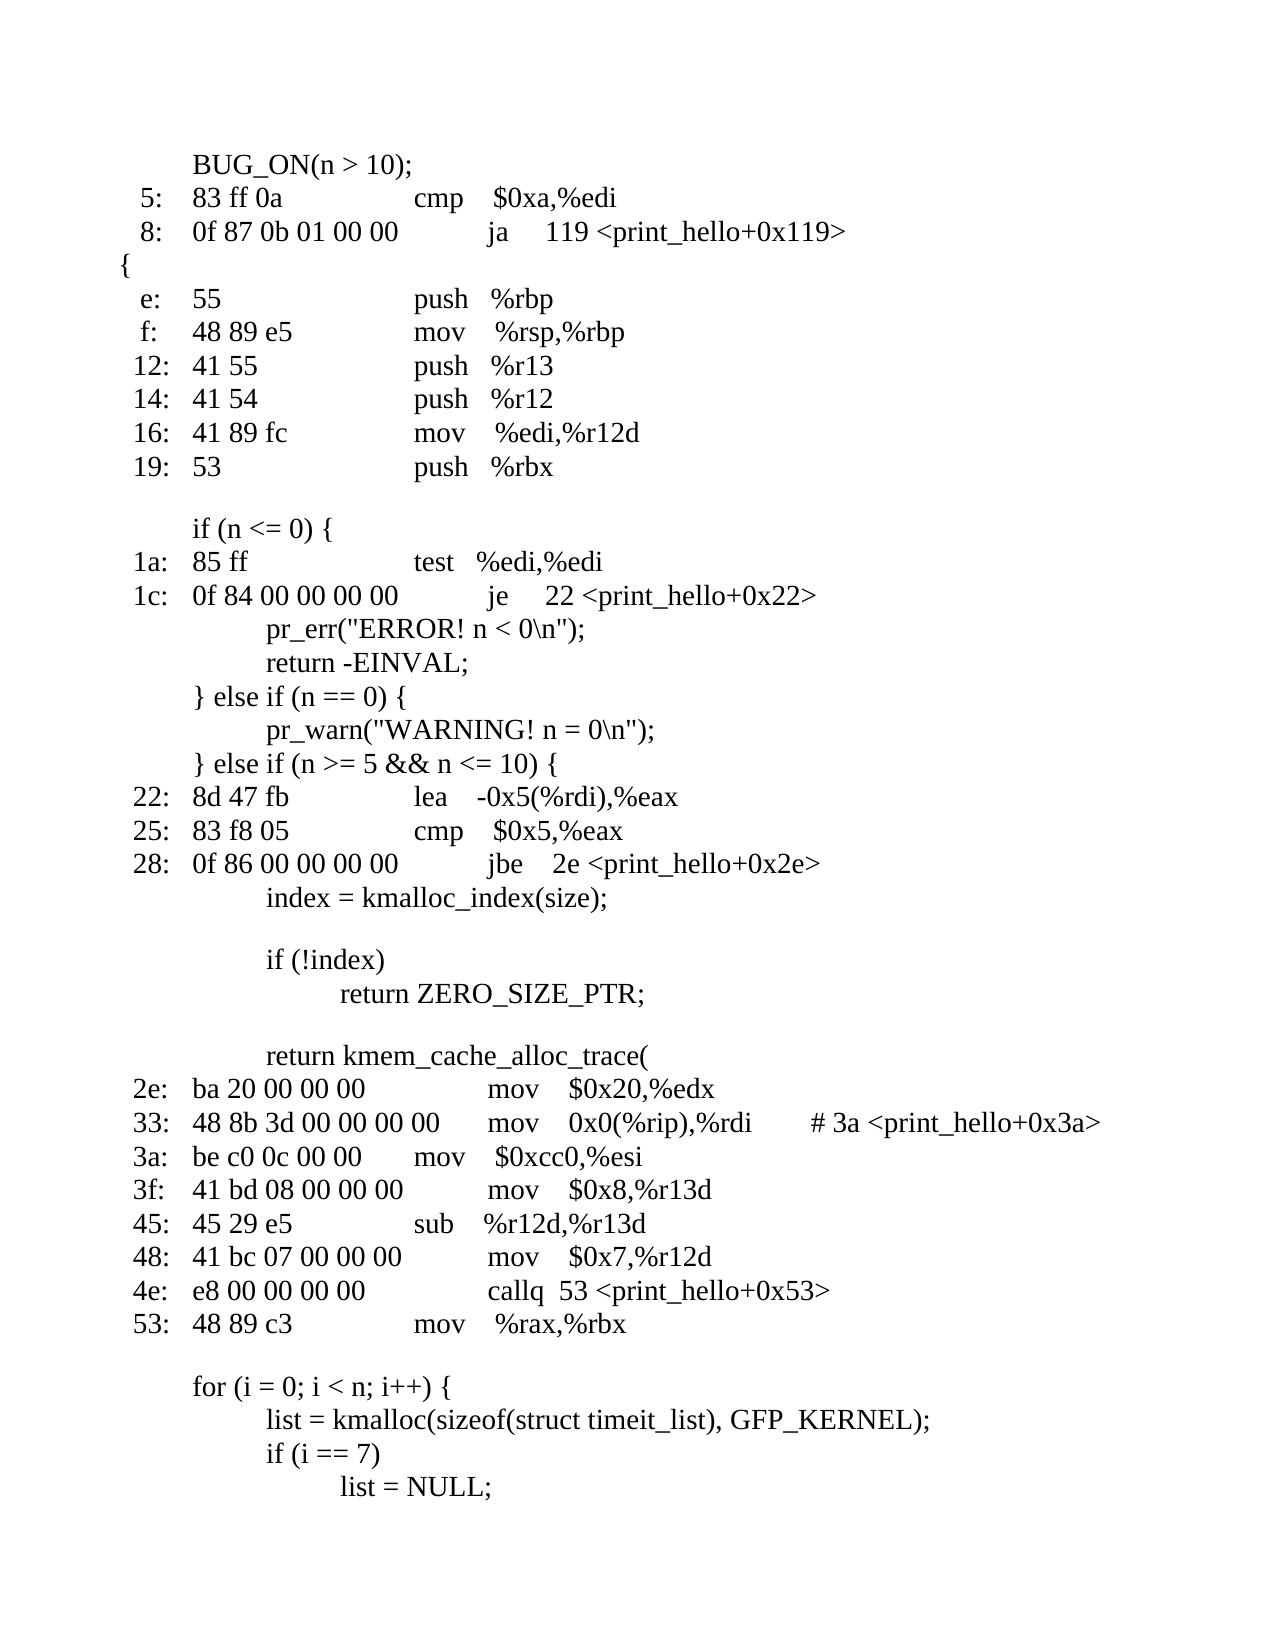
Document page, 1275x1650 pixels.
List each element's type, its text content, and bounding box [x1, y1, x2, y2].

text 1c: 0f 84 00 00 00 00 je 22 <print_hello+0x22> [118, 578, 1157, 612]
text if (i == 7) [118, 1436, 1157, 1469]
text { [118, 247, 1157, 281]
text 2e: ba 20 00 00 00 mov $0x20,%edx [118, 1072, 1157, 1105]
text 5: 83 ff 0a cmp $0xa,%edi [118, 180, 1157, 214]
text return ZERO_SIZE_PTR; [118, 976, 1157, 1009]
text if (!index) [118, 942, 1157, 976]
text 3f: 41 bd 08 00 00 00 mov $0x8,%r13d [118, 1172, 1157, 1206]
text e: 55 push %rbp [118, 281, 1157, 314]
text 53: 48 89 c3 mov %rax,%rbx [118, 1306, 1157, 1340]
text 14: 41 54 push %r12 [118, 382, 1157, 415]
text 4e: e8 00 00 00 00 callq 53 <print_hello+0x53> [118, 1273, 1157, 1306]
text 16: 41 89 fc mov %edi,%r12d [118, 415, 1157, 449]
text f: 48 89 e5 mov %rsp,%rbp [118, 314, 1157, 348]
text 28: 0f 86 00 00 00 00 jbe 2e <print_hello+0x2e> [118, 846, 1157, 880]
text 45: 45 29 e5 sub %r12d,%r13d [118, 1206, 1157, 1239]
text 3a: be c0 0c 00 00 mov $0xcc0,%esi [118, 1139, 1157, 1172]
text list = NULL; [118, 1469, 1157, 1503]
text 33: 48 8b 3d 00 00 00 00 mov 0x0(%rip),%rdi # 3a <print_hello+0x3a> [118, 1105, 1157, 1139]
text pr_err("ERROR! n < 0\n"); [118, 612, 1157, 645]
text index = kmalloc_index(size); [118, 880, 1157, 913]
text 22: 8d 47 fb lea -0x5(%rdi),%eax [118, 779, 1157, 813]
text } else if (n == 0) { [118, 679, 1157, 712]
text 48: 41 bc 07 00 00 00 mov $0x7,%r12d [118, 1239, 1157, 1273]
text 25: 83 f8 05 cmp $0x5,%eax [118, 813, 1157, 846]
text if (n <= 0) { [118, 511, 1157, 544]
text 8: 0f 87 0b 01 00 00 ja 119 <print_hello+0x119> [118, 214, 1157, 247]
text } else if (n >= 5 && n <= 10) { [118, 746, 1157, 779]
text return -EINVAL; [118, 645, 1157, 679]
text return kmem_cache_alloc_trace( [118, 1038, 1157, 1072]
text BUG_ON(n > 10); [118, 147, 1157, 180]
text 1a: 85 ff test %edi,%edi [118, 544, 1157, 578]
text pr_warn("WARNING! n = 0\n"); [118, 712, 1157, 746]
text list = kmalloc(sizeof(struct timeit_list), GFP_KERNEL); [118, 1402, 1157, 1436]
text 19: 53 push %rbx [118, 449, 1157, 482]
text for (i = 0; i < n; i++) { [118, 1369, 1157, 1402]
text 12: 41 55 push %r13 [118, 348, 1157, 382]
